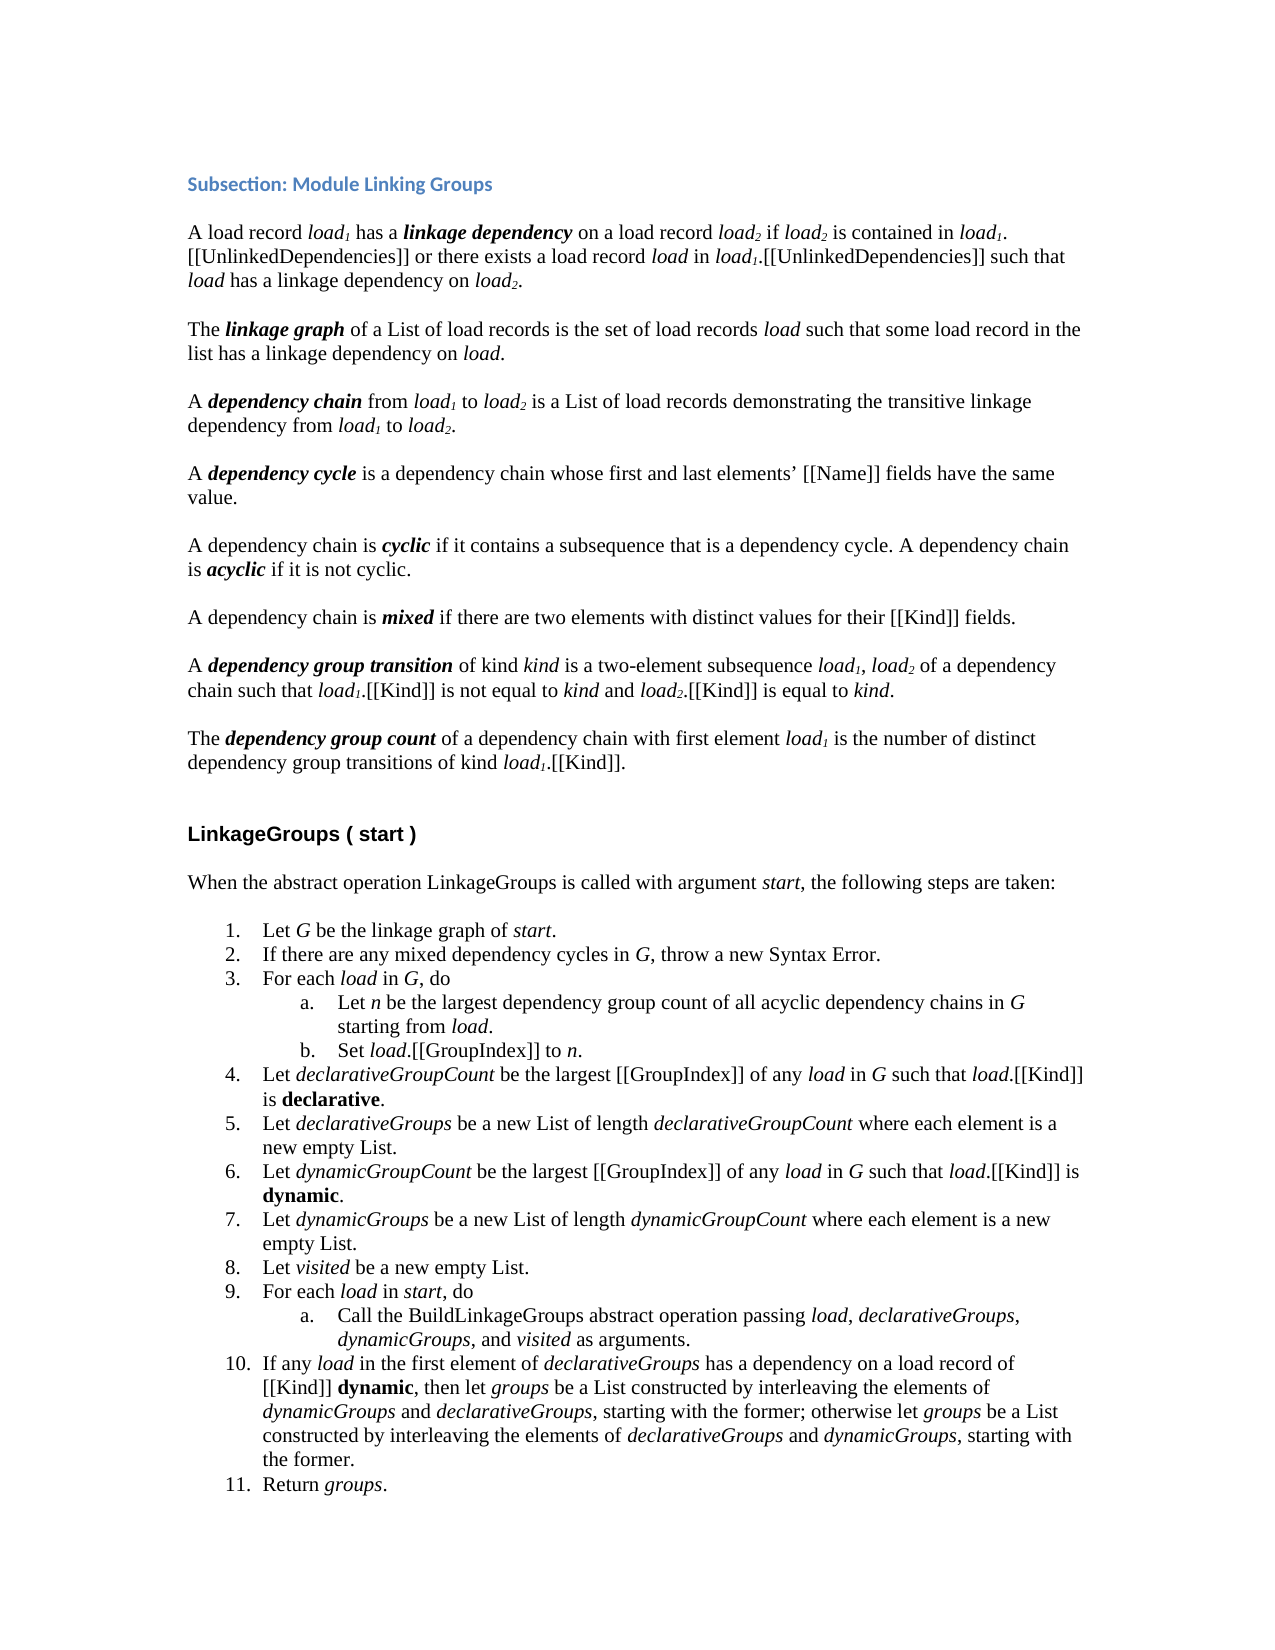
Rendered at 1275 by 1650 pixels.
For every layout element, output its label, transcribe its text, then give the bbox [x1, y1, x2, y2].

text A dependency chain is cyclic if it contains a subsequence that is a dependency cycle. A dependency chain is acyclic if it is not cyclic. [187, 533, 1087, 581]
list Let declarativeGroupCount be the largest [[GroupIndex]] of any load in G such that load.[[Kind]] is declarative. [225, 1062, 1087, 1111]
text The dependency group count of a dependency chain with first element load1 is the number of distinct dependency group transitions of kind load1.[[Kind]]. [187, 726, 1087, 774]
text A dependency group transition of kind kind is a two-element subsequence load1, load2 of a dependency chain such that load1.[[Kind]] is not equal to kind and load2.[[Kind]] is equal to kind. [187, 653, 1087, 702]
list Set load.[[GroupIndex]] to n. [300, 1038, 1087, 1062]
subtitle Subsection: Module Linking Groups [187, 171, 1087, 196]
text The linkage graph of a List of load records is the set of load records load such that some load record in the list has a linkage dependency on load. [187, 317, 1087, 365]
list Let n be the largest dependency group count of all acyclic dependency chains in G starting from load. [300, 990, 1087, 1038]
text A dependency cycle is a dependency chain whose first and last elements’ [[Name]] fields have the same value. [187, 461, 1087, 509]
list If any load in the first element of declarativeGroups has a dependency on a load record of [[Kind]] dynamic, then let groups be a List constructed by interleaving the elements of dynamicGroups and declarativeGroups, starting with the former; otherwise let groups be a List constructed by interleaving the elements of declarativeGroups and dynamicGroups, starting with the former. [225, 1351, 1087, 1471]
text A load record load1 has a linkage dependency on a load record load2 if load2 is contained in load1.[[UnlinkedDependencies]] or there exists a load record load in load1.[[UnlinkedDependencies]] such that load has a linkage dependency on load2. [187, 220, 1087, 292]
list If there are any mixed dependency cycles in G, throw a new Syntax Error. [225, 942, 1087, 966]
list Let dynamicGroupCount be the largest [[GroupIndex]] of any load in G such that load.[[Kind]] is dynamic. [225, 1159, 1087, 1207]
text LinkageGroups ( start ) [187, 822, 1087, 846]
list Let G be the linkage graph of start. [225, 918, 1087, 942]
list For each load in G, do [225, 966, 1087, 990]
list Let dynamicGroups be a new List of length dynamicGroupCount where each element is a new empty List. [225, 1207, 1087, 1255]
list Let visited be a new empty List. [225, 1255, 1087, 1279]
list For each load in start, do [225, 1279, 1087, 1303]
text A dependency chain from load1 to load2 is a List of load records demonstrating the transitive linkage dependency from load1 to load2. [187, 389, 1087, 437]
list Call the BuildLinkageGroups abstract operation passing load, declarativeGroups, dynamicGroups, and visited as arguments. [300, 1303, 1087, 1351]
text When the abstract operation LinkageGroups is called with argument start, the following steps are taken: [187, 870, 1087, 894]
text A dependency chain is mixed if there are two elements with distinct values for their [[Kind]] fields. [187, 605, 1087, 629]
list Let declarativeGroups be a new List of length declarativeGroupCount where each element is a new empty List. [225, 1111, 1087, 1159]
list Return groups. [225, 1471, 1087, 1496]
